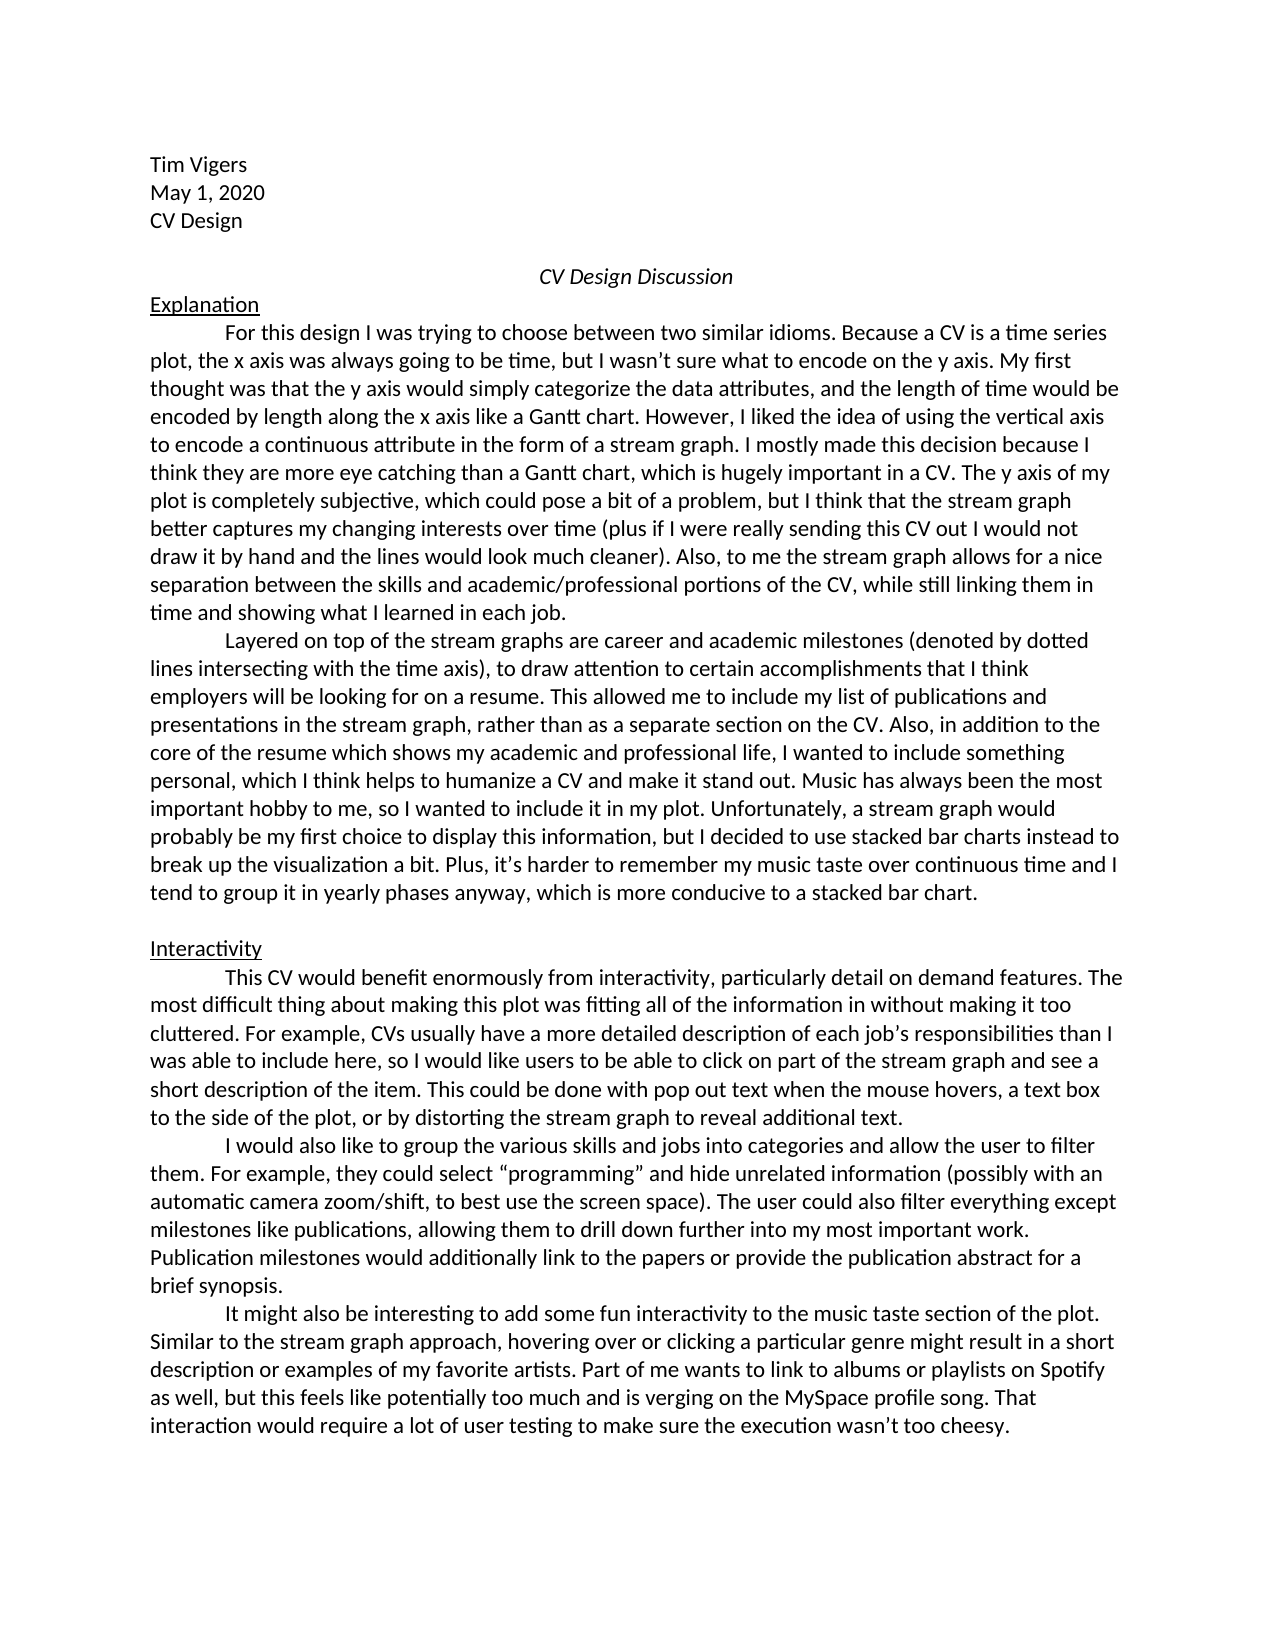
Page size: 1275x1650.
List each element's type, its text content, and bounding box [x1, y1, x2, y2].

text I would also like to group the various skills and jobs into categories and allow the user to filter them. For example, they could select “programming” and hide unrelated information (possibly with an automatic camera zoom/shift, to best use the screen space). The user could also filter everything except milestones like publications, allowing them to drill down further into my most important work. Publication milestones would additionally link to the papers or provide the publication abstract for a brief synopsis. [150, 1131, 1125, 1299]
text May 1, 2020 [150, 178, 1125, 206]
text This CV would benefit enormously from interactivity, particularly detail on demand features. The most difficult thing about making this plot was fitting all of the information in without making it too cluttered. For example, CVs usually have a more detailed description of each job’s responsibilities than I was able to include here, so I would like users to be able to click on part of the stream graph and see a short description of the item. This could be done with pop out text when the mouse hovers, a text box to the side of the plot, or by distorting the stream graph to reveal additional text. [150, 963, 1125, 1131]
text Tim Vigers [150, 150, 1125, 178]
text Explanation [150, 290, 1125, 318]
text It might also be interesting to add some fun interactivity to the music taste section of the plot. Similar to the stream graph approach, hovering over or clicking a particular genre might result in a short description or examples of my favorite artists. Part of me wants to link to albums or playlists on Spotify as well, but this feels like potentially too much and is verging on the MySpace profile song. That interaction would require a lot of user testing to make sure the execution wasn’t too cheesy. [150, 1299, 1125, 1439]
text For this design I was trying to choose between two similar idioms. Because a CV is a time series plot, the x axis was always going to be time, but I wasn’t sure what to encode on the y axis. My first thought was that the y axis would simply categorize the data attributes, and the length of time would be encoded by length along the x axis like a Gantt chart. However, I liked the idea of using the vertical axis to encode a continuous attribute in the form of a stream graph. I mostly made this decision because I think they are more eye catching than a Gantt chart, which is hugely important in a CV. The y axis of my plot is completely subjective, which could pose a bit of a problem, but I think that the stream graph better captures my changing interests over time (plus if I were really sending this CV out I would not draw it by hand and the lines would look much cleaner). Also, to me the stream graph allows for a nice separation between the skills and academic/professional portions of the CV, while still linking them in time and showing what I learned in each job. [150, 318, 1125, 626]
text CV Design [150, 206, 1125, 234]
text Layered on top of the stream graphs are career and academic milestones (denoted by dotted lines intersecting with the time axis), to draw attention to certain accomplishments that I think employers will be looking for on a resume. This allowed me to include my list of publications and presentations in the stream graph, rather than as a separate section on the CV. Also, in addition to the core of the resume which shows my academic and professional life, I wanted to include something personal, which I think helps to humanize a CV and make it stand out. Music has always been the most important hobby to me, so I wanted to include it in my plot. Unfortunately, a stream graph would probably be my first choice to display this information, but I decided to use stacked bar charts instead to break up the visualization a bit. Plus, it’s harder to remember my music taste over continuous time and I tend to group it in yearly phases anyway, which is more conducive to a stacked bar chart. [150, 626, 1125, 907]
text CV Design Discussion [150, 262, 1125, 290]
text Interactivity [150, 934, 1125, 963]
